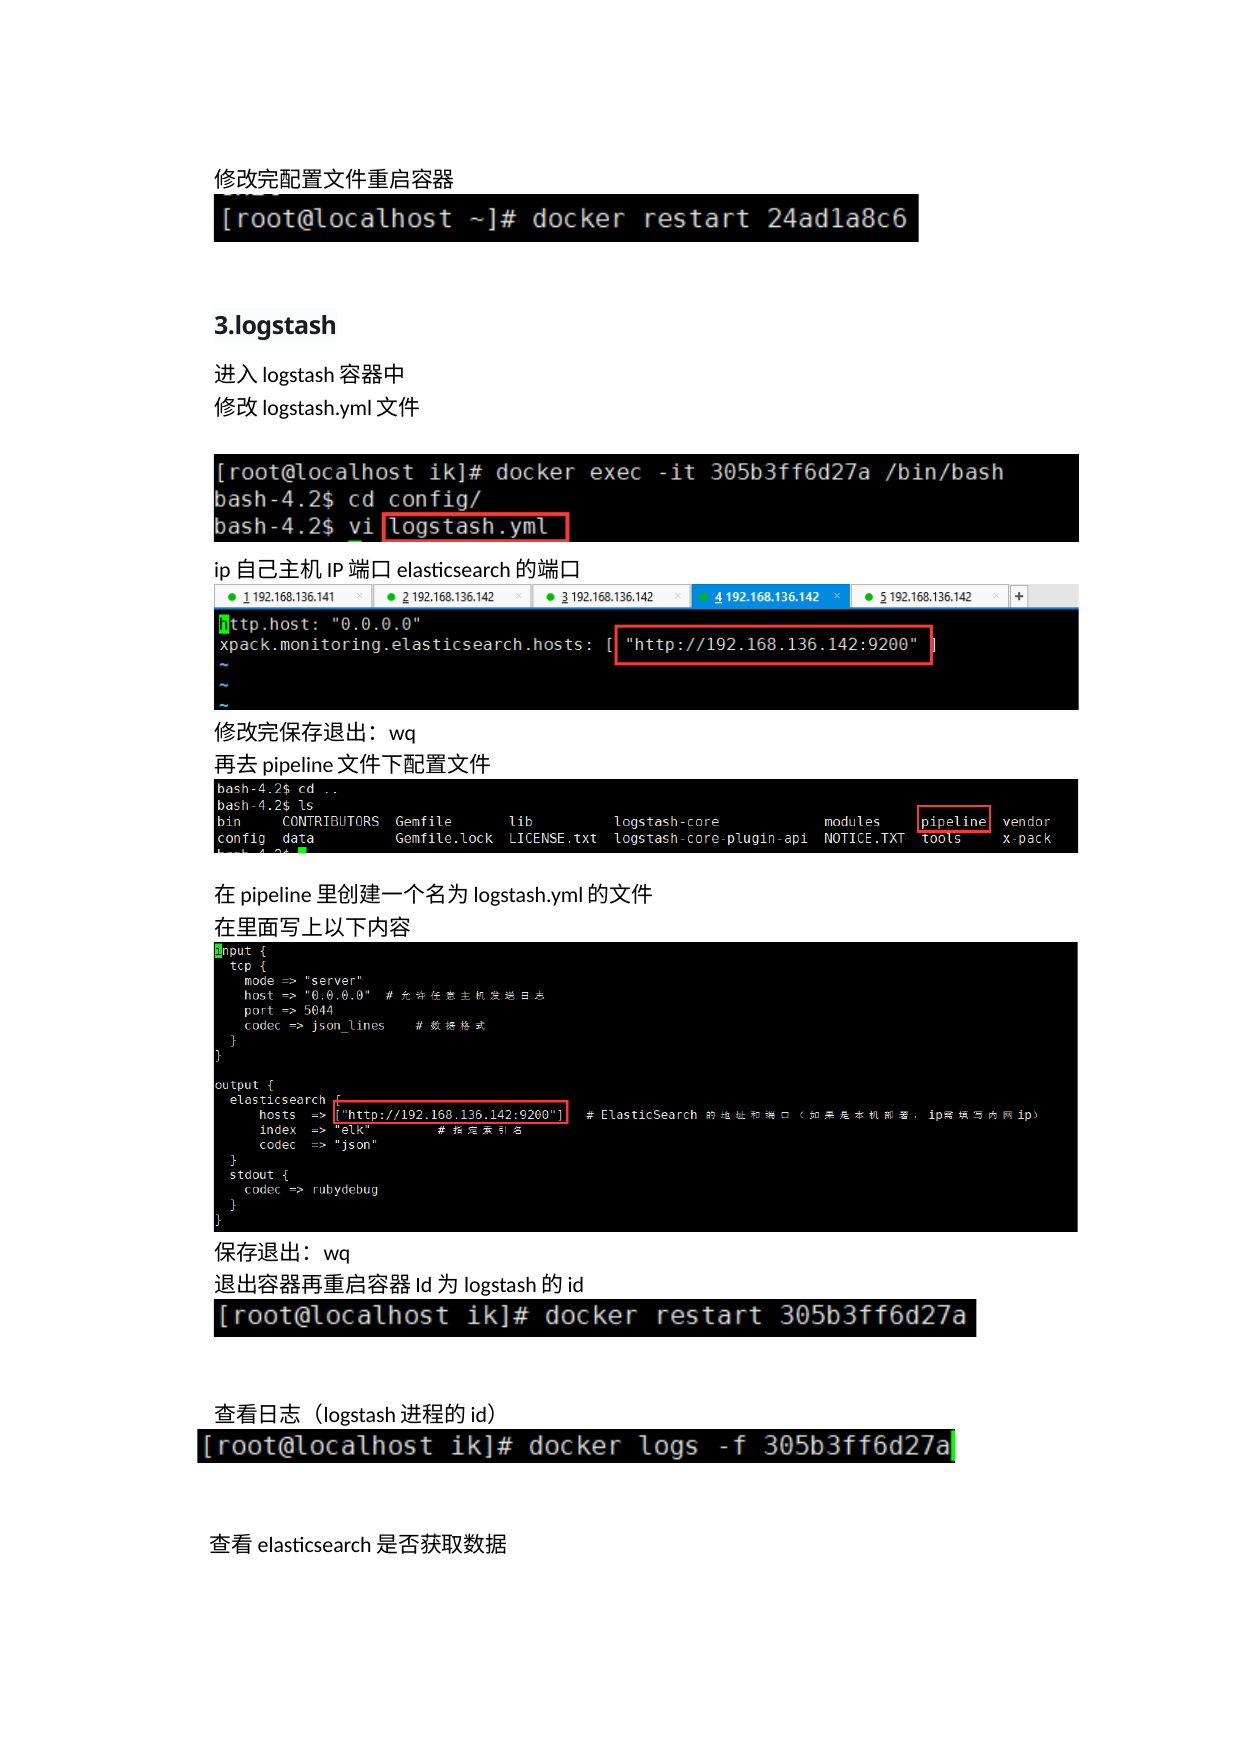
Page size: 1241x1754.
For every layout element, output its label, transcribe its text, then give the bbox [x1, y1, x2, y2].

text 进入logstash容器中 [187, 357, 1053, 389]
picture [213, 584, 1079, 710]
text 查看elasticsearch是否获取数据 [187, 1527, 1053, 1559]
text 在pipeline里创建一个名为logstash.yml的文件 [187, 877, 1053, 909]
picture [213, 194, 919, 242]
picture [197, 1429, 956, 1463]
text 修改完保存退出：wq [187, 714, 1053, 747]
text 再去pipeline文件下配置文件 [187, 747, 1053, 779]
text 3.logstash [187, 292, 1053, 357]
text 退出容器再重启容器Id 为 logstash的id [187, 1267, 1053, 1299]
picture [213, 779, 1079, 853]
picture [213, 454, 1079, 542]
text 查看日志（logstash进程的id） [187, 1397, 1053, 1429]
text ip自己主机IP 端口elasticsearch的端口 [187, 552, 1053, 584]
text 修改完配置文件重启容器 [187, 162, 1053, 194]
text 保存退出：wq [187, 1234, 1053, 1267]
picture [213, 942, 1078, 1232]
text 在里面写上以下内容 [187, 909, 1053, 942]
picture [213, 1299, 977, 1337]
text 修改logstash.yml文件 [187, 389, 1053, 422]
